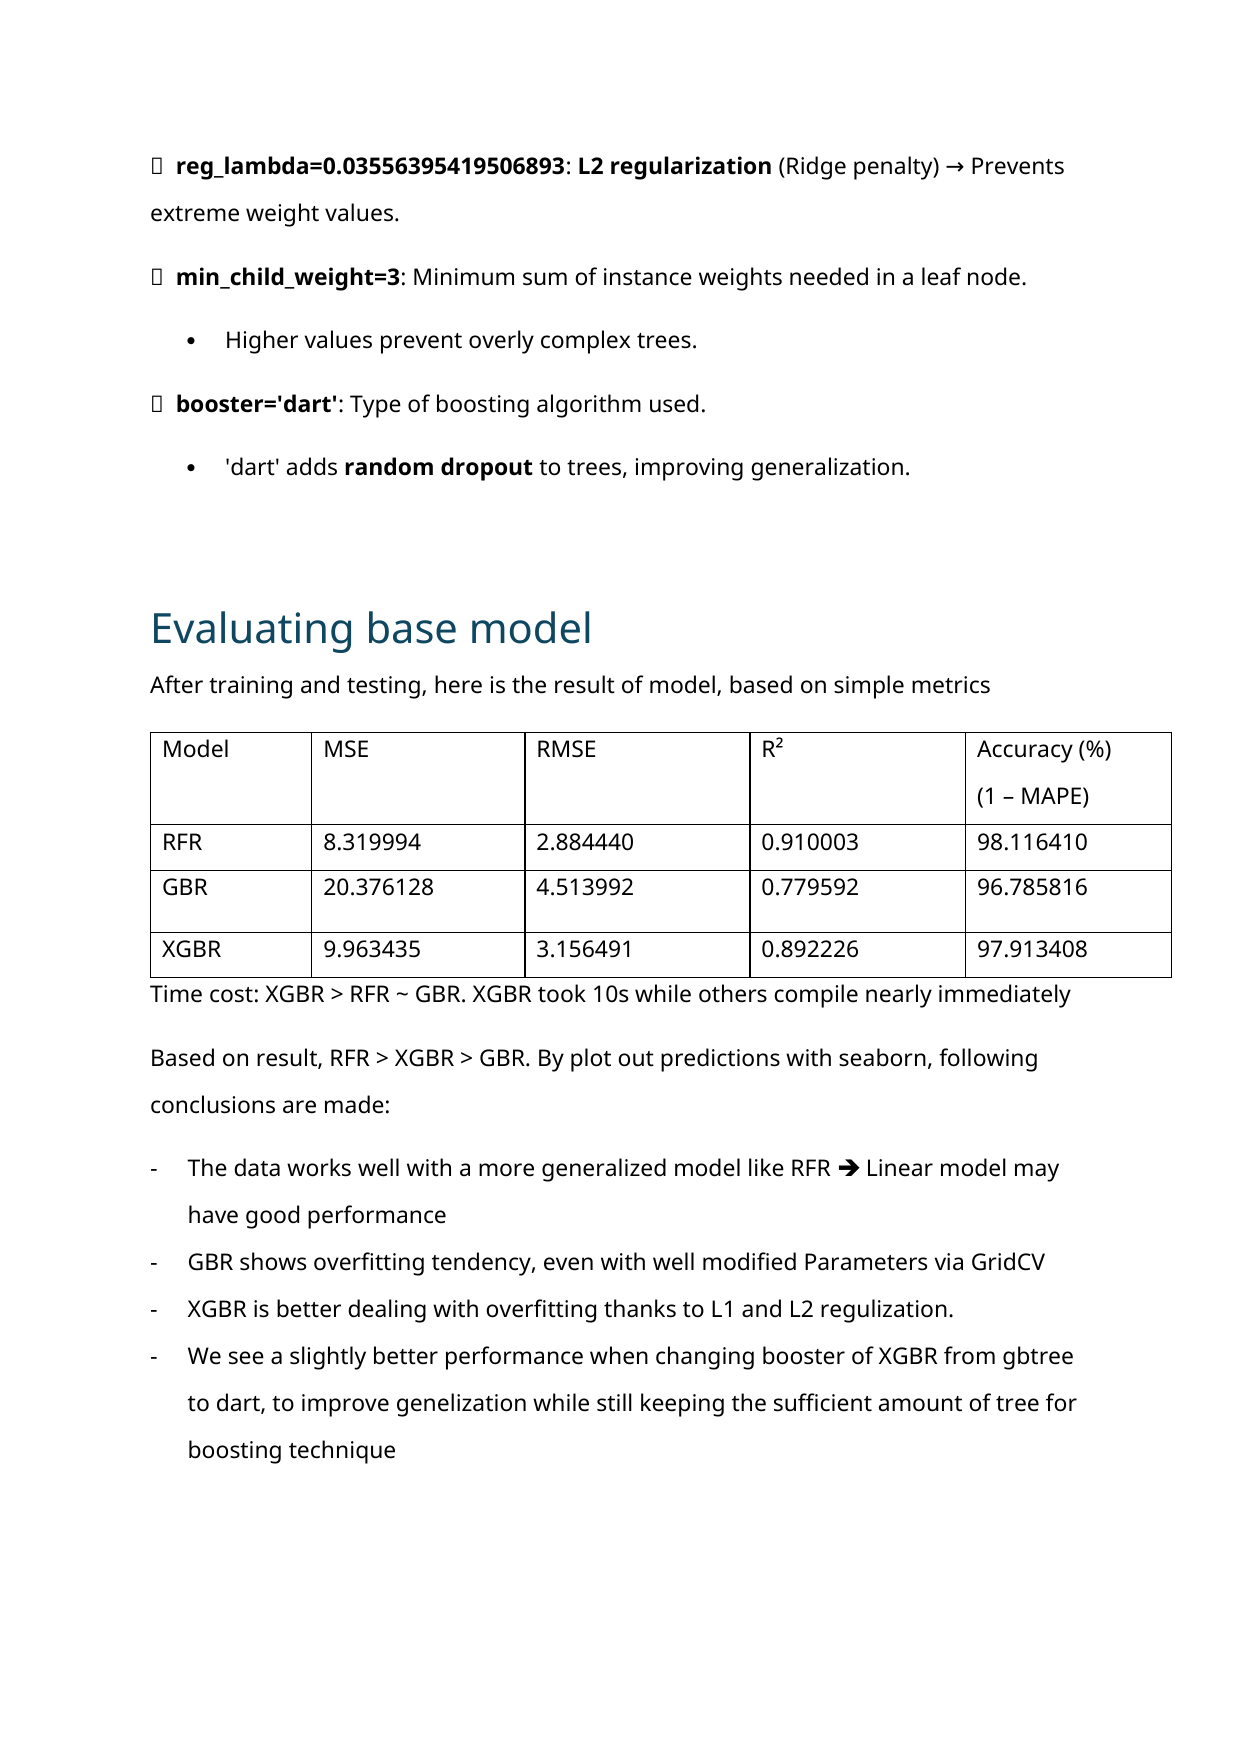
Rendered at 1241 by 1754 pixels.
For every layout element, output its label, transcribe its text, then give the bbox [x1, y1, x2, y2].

list We see a slightly better performance when changing booster of XGBR from gbtree to dart, to improve genelization while still keeping the sufficient amount of tree for boosting technique [150, 1340, 1090, 1465]
table_header Accuracy (%) (1 – MAPE) [966, 733, 1171, 824]
table_cell 3.156491 [526, 933, 749, 977]
list The data works well with a more generalized model like RFR Linear model may have good performance [150, 1152, 1090, 1230]
subtitle Evaluating base model [150, 599, 1090, 656]
text  min_child_weight=3: Minimum sum of instance weights needed in a leaf node. [150, 260, 1090, 292]
table_cell 0.779592 [751, 871, 965, 932]
text After training and testing, here is the result of model, based on simple metrics [150, 668, 1090, 700]
table_cell 2.884440 [526, 825, 749, 870]
table_cell 4.513992 [526, 871, 749, 932]
text Based on result, RFR > XGBR > GBR. By plot out predictions with seaborn, following conclusions are made: [150, 1042, 1090, 1120]
list GBR shows overfitting tendency, even with well modified Parameters via GridCV [150, 1246, 1090, 1277]
text Time cost: XGBR > RFR ~ GBR. XGBR took 10s while others compile nearly immediately [150, 978, 1090, 1009]
table_header Model [151, 733, 311, 824]
table_header RMSE [526, 733, 749, 824]
table_header R² [751, 733, 965, 824]
table_cell GBR [151, 871, 311, 932]
list XGBR is better dealing with overfitting thanks to L1 and L2 regulization. [150, 1293, 1090, 1324]
table_cell XGBR [151, 933, 311, 977]
table_cell 0.910003 [751, 825, 965, 870]
list 'dart' adds random dropout to trees, improving generalization. [187, 451, 1090, 482]
text  booster='dart': Type of boosting algorithm used. [150, 387, 1090, 419]
text  reg_lambda=0.03556395419506893: L2 regularization (Ridge penalty) → Prevents extreme weight values. [150, 150, 1090, 228]
table_cell 8.319994 [312, 825, 524, 870]
table_cell 9.963435 [312, 933, 524, 977]
table_header MSE [312, 733, 524, 824]
list Higher values prevent overly complex trees. [187, 324, 1090, 355]
table_cell RFR [151, 825, 311, 870]
table_cell 97.913408 [966, 933, 1171, 977]
table_cell 0.892226 [751, 933, 965, 977]
table_cell 98.116410 [966, 825, 1171, 870]
table_cell 20.376128 [312, 871, 524, 932]
table_cell 96.785816 [966, 871, 1171, 932]
